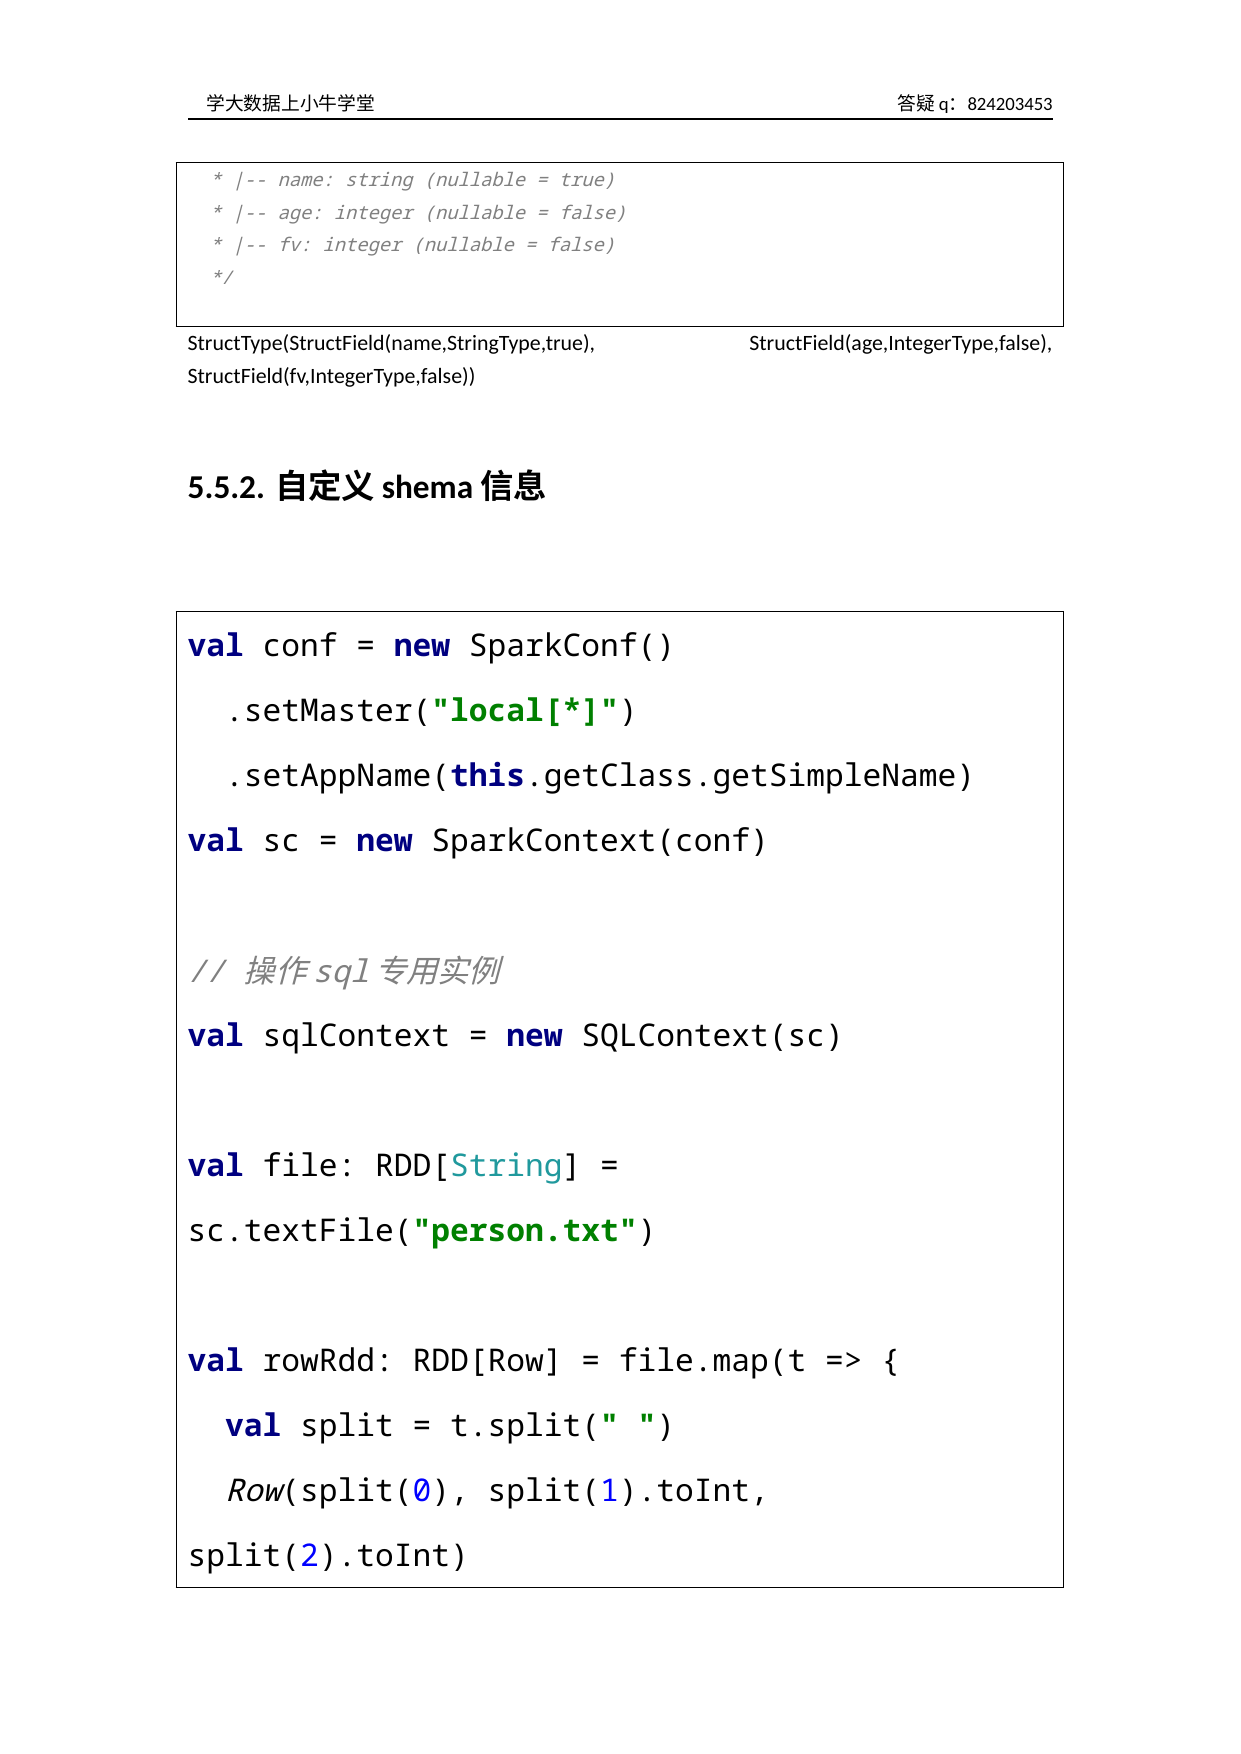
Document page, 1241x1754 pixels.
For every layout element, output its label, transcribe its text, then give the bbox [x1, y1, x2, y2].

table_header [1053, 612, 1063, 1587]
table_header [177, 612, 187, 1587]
text StructType(StructField(name,StringType,true), StructField(age,IntegerType,false), StructField(fv,IntegerType,false)) [187, 327, 1053, 392]
subtitle 自定义shema信息 [187, 451, 1053, 516]
